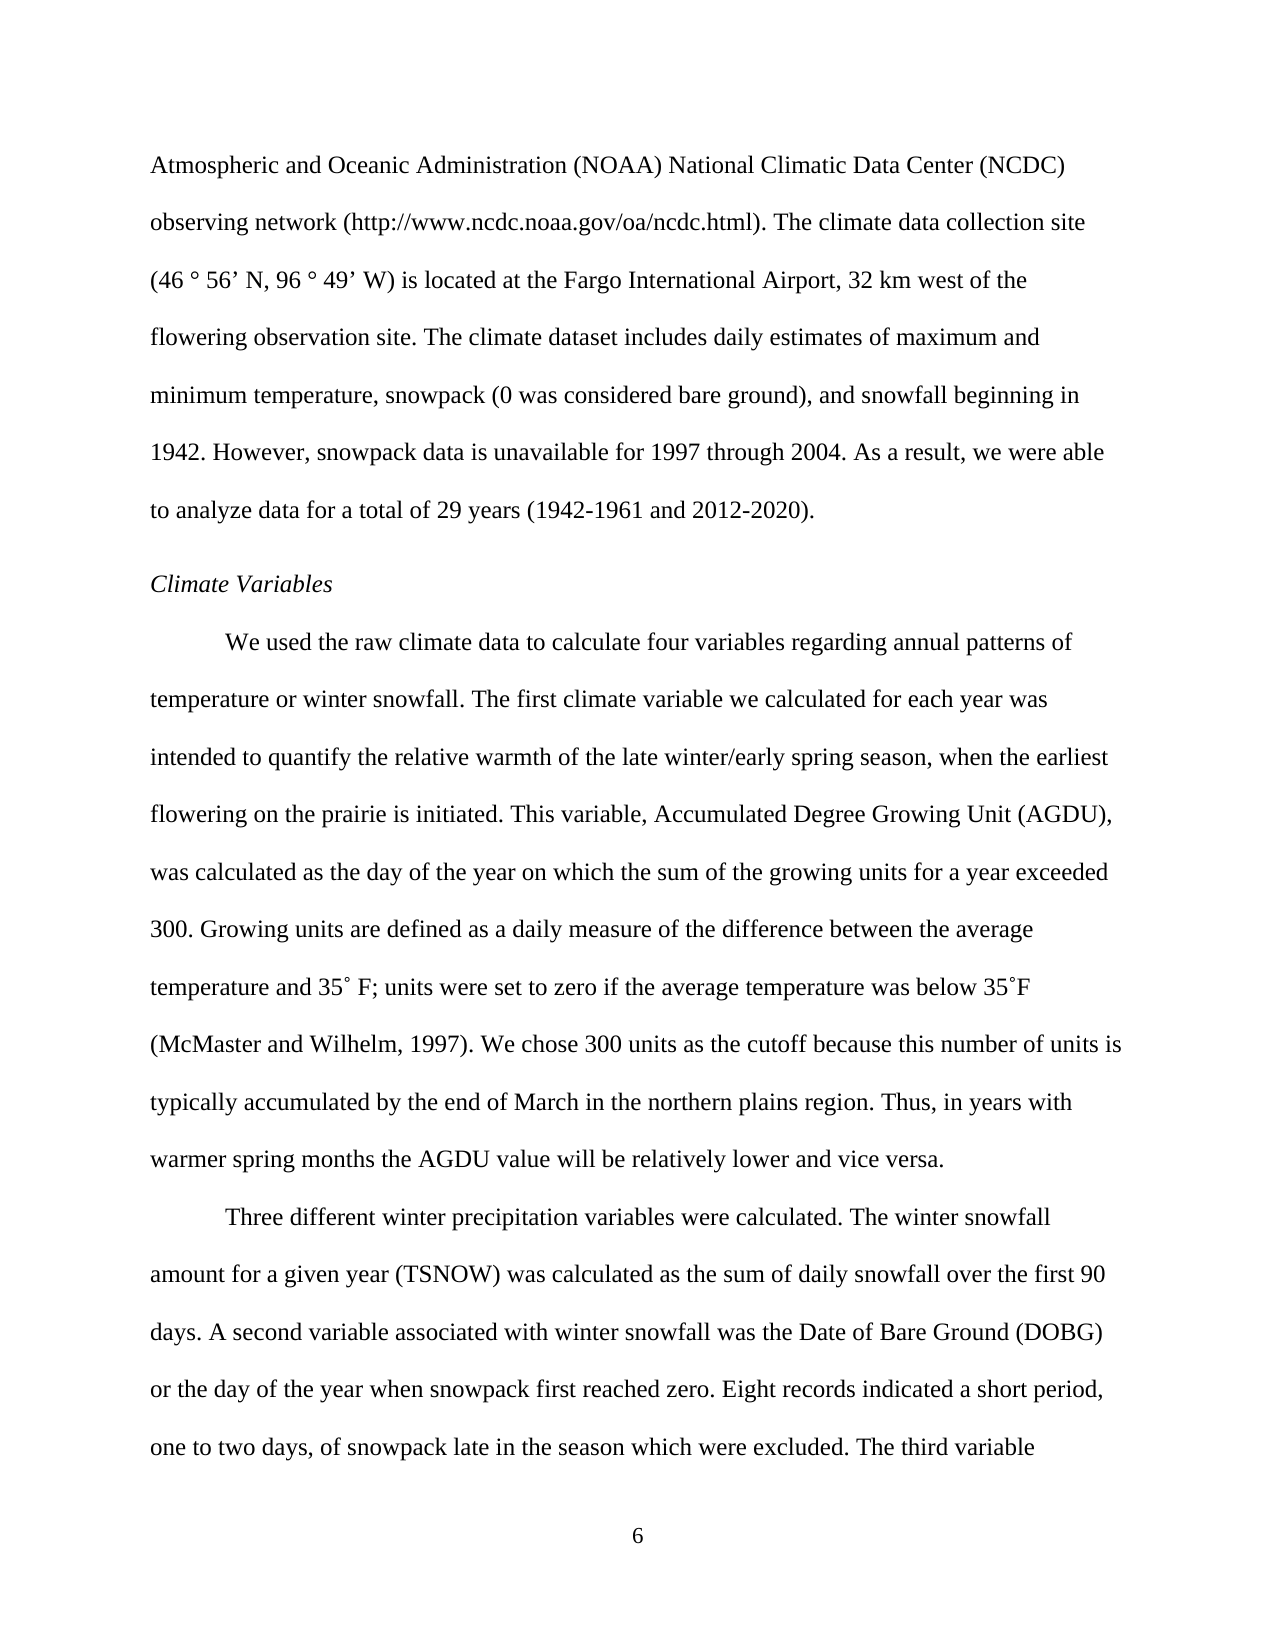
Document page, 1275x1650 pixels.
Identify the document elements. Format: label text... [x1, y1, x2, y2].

text We used the raw climate data to calculate four variables regarding annual patterns of temperature or winter snowfall. The first climate variable we calculated for each year was intended to quantify the relative warmth of the late winter/early spring season, when the earliest flowering on the prairie is initiated. This variable, Accumulated Degree Growing Unit (AGDU), was calculated as the day of the year on which the sum of the growing units for a year exceeded 300. Growing units are defined as a daily measure of the difference between the average temperature and 35˚ F; units were set to zero if the average temperature was below 35˚F (McMaster and Wilhelm, 1997). We chose 300 units as the cutoff because this number of units is typically accumulated by the end of March in the northern plains region. Thus, in years with warmer spring months the AGDU value will be relatively lower and vice versa. [150, 627, 1125, 1173]
subtitle Climate Variables [150, 569, 1125, 598]
